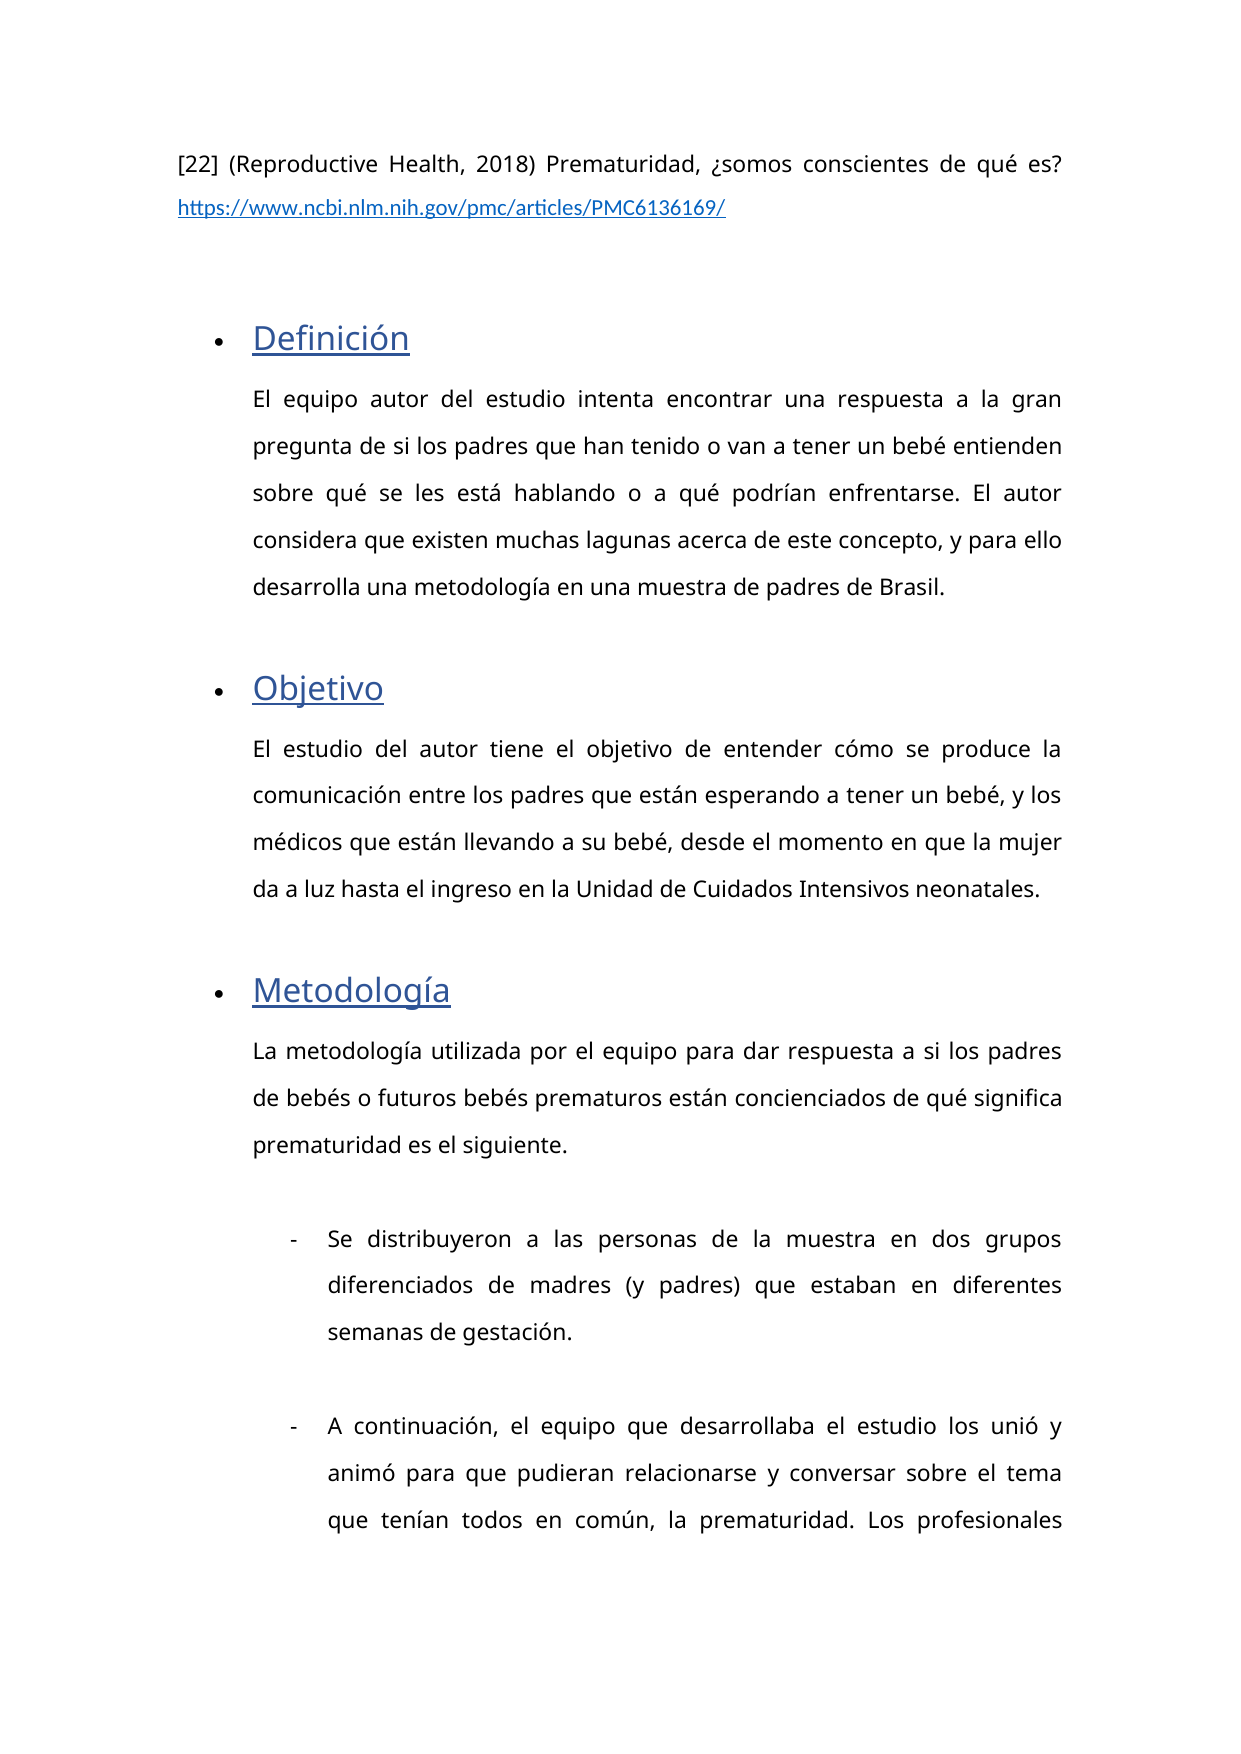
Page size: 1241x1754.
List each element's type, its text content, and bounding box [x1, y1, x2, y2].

list Definición [215, 315, 1063, 360]
list Metodología [215, 967, 1063, 1012]
text El estudio del autor tiene el objetivo de entender cómo se produce la comunicación entre los padres que están esperando a tener un bebé, y los médicos que están llevando a su bebé, desde el momento en que la mujer da a luz hasta el ingreso en la Unidad de Cuidados Intensivos neonatales. [252, 732, 1063, 904]
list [290, 1410, 1063, 1535]
list Se distribuyeron a las personas de la muestra en dos grupos diferenciados de madres (y padres) que estaban en diferentes semanas de gestación. [290, 1222, 1063, 1347]
text [22] (Reproductive Health, 2018) Prematuridad, ¿somos conscientes de qué es? https://www.ncbi.nlm.nih.gov/pmc/articles/PMC6136169/ [177, 148, 1063, 221]
text El equipo autor del estudio intenta encontrar una respuesta a la gran pregunta de si los padres que han tenido o van a tener un bebé entienden sobre qué se les está hablando o a qué podrían enfrentarse. El autor considera que existen muchas lagunas acerca de este concepto, y para ello desarrolla una metodología en una muestra de padres de Brasil. [252, 383, 1063, 602]
list Objetivo [215, 664, 1063, 710]
text La metodología utilizada por el equipo para dar respuesta a si los padres de bebés o futuros bebés prematuros están concienciados de qué significa prematuridad es el siguiente. [252, 1035, 1063, 1160]
